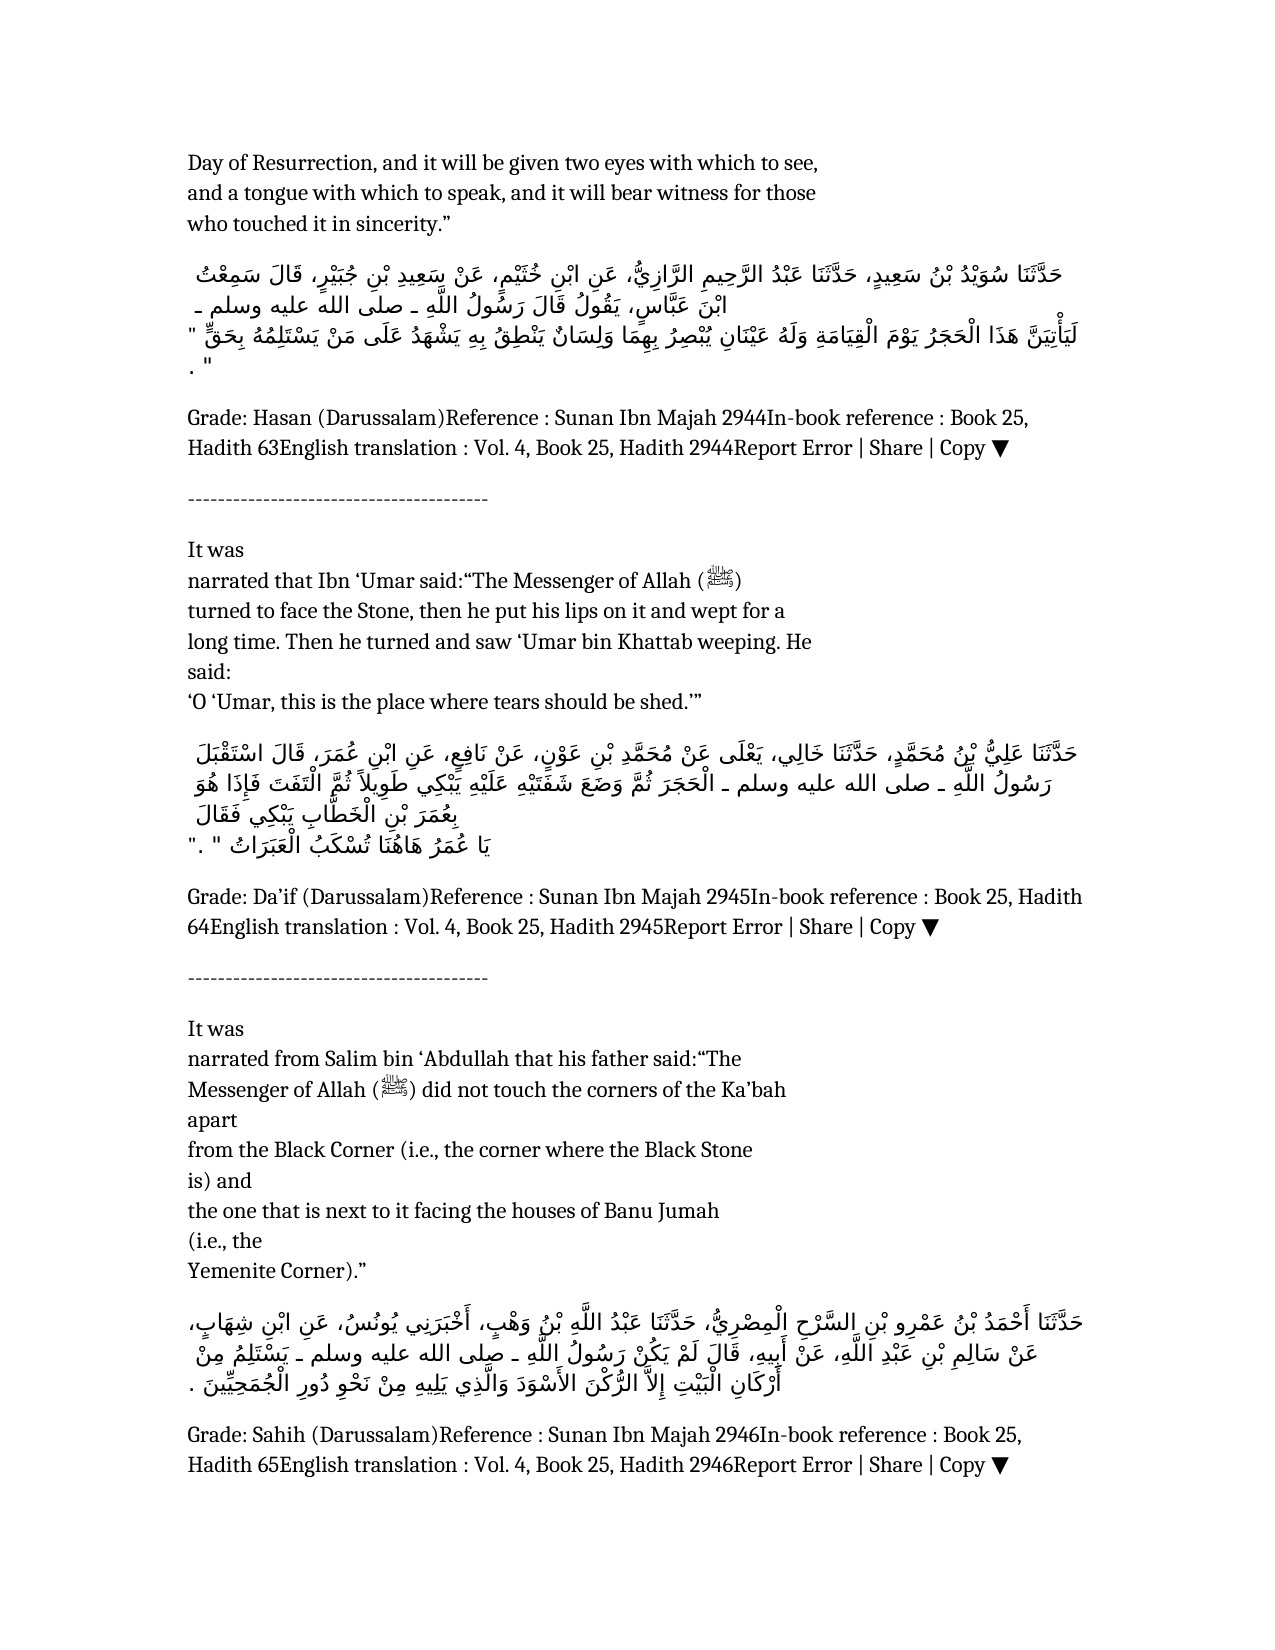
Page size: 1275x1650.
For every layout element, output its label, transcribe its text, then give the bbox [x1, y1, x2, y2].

text Grade: Da’if (Darussalam)Reference : Sunan Ibn Majah 2945In-book reference : Book 25, Hadith 64English translation : Vol. 4, Book 25, Hadith 2945Report Error | Share | Copy ▼ [187, 883, 1087, 940]
text It was narrated that Ibn ‘Umar said:“The Messenger of Allah (ﷺ) turned to face the Stone, then he put his lips on it and wept for a long time. Then he turned and saw ‘Umar bin Khattab weeping. He said: ‘O ‘Umar, this is the place where tears should be shed.’” [187, 537, 1087, 715]
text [187, 150, 1087, 237]
text حَدَّثَنَا عَلِيُّ بْنُ مُحَمَّدٍ، حَدَّثَنَا خَالِي، يَعْلَى عَنْ مُحَمَّدِ بْنِ عَوْنٍ، عَنْ نَافِعٍ، عَنِ ابْنِ عُمَرَ، قَالَ اسْتَقْبَلَ رَسُولُ اللَّهِ ـ صلى الله عليه وسلم ـ الْحَجَرَ ثُمَّ وَضَعَ شَفَتَيْهِ عَلَيْهِ يَبْكِي طَوِيلاً ثُمَّ الْتَفَتَ فَإِذَا هُوَ بِعُمَرَ بْنِ الْخَطَّابِ يَبْكِي فَقَالَ ‏ "‏ يَا عُمَرُ هَاهُنَا تُسْكَبُ الْعَبَرَاتُ ‏"‏ ‏.‏ [187, 740, 1087, 859]
text Grade: Hasan (Darussalam)Reference : Sunan Ibn Majah 2944In-book reference : Book 25, Hadith 63English translation : Vol. 4, Book 25, Hadith 2944Report Error | Share | Copy ▼ [187, 405, 1087, 462]
text ---------------------------------------- [187, 965, 1087, 991]
text حَدَّثَنَا سُوَيْدُ بْنُ سَعِيدٍ، حَدَّثَنَا عَبْدُ الرَّحِيمِ الرَّازِيُّ، عَنِ ابْنِ خُثَيْمٍ، عَنْ سَعِيدِ بْنِ جُبَيْرٍ، قَالَ سَمِعْتُ ابْنَ عَبَّاسٍ، يَقُولُ قَالَ رَسُولُ اللَّهِ ـ صلى الله عليه وسلم ـ ‏ "‏ لَيَأْتِيَنَّ هَذَا الْحَجَرُ يَوْمَ الْقِيَامَةِ وَلَهُ عَيْنَانِ يُبْصِرُ بِهِمَا وَلِسَانٌ يَنْطِقُ بِهِ يَشْهَدُ عَلَى مَنْ يَسْتَلِمُهُ بِحَقٍّ ‏"‏ ‏.‏ [187, 261, 1087, 380]
text حَدَّثَنَا أَحْمَدُ بْنُ عَمْرِو بْنِ السَّرْحِ الْمِصْرِيُّ، حَدَّثَنَا عَبْدُ اللَّهِ بْنُ وَهْبٍ، أَخْبَرَنِي يُونُسُ، عَنِ ابْنِ شِهَابٍ، عَنْ سَالِمِ بْنِ عَبْدِ اللَّهِ، عَنْ أَبِيهِ، قَالَ لَمْ يَكُنْ رَسُولُ اللَّهِ ـ صلى الله عليه وسلم ـ يَسْتَلِمُ مِنْ أَرْكَانِ الْبَيْتِ إِلاَّ الرُّكْنَ الأَسْوَدَ وَالَّذِي يَلِيهِ مِنْ نَحْوِ دُورِ الْجُمَحِيِّينَ ‏.‏ [187, 1309, 1087, 1397]
text Grade: Sahih (Darussalam)Reference : Sunan Ibn Majah 2946In-book reference : Book 25, Hadith 65English translation : Vol. 4, Book 25, Hadith 2946Report Error | Share | Copy ▼ [187, 1422, 1087, 1478]
text It was narrated from Salim bin ‘Abdullah that his father said:“The Messenger of Allah (ﷺ) did not touch the corners of the Ka’bah apart from the Black Corner (i.e., the corner where the Black Stone is) and the one that is next to it facing the houses of Banu Jumah (i.e., the Yemenite Corner).” [187, 1016, 1087, 1284]
text ---------------------------------------- [187, 486, 1087, 513]
